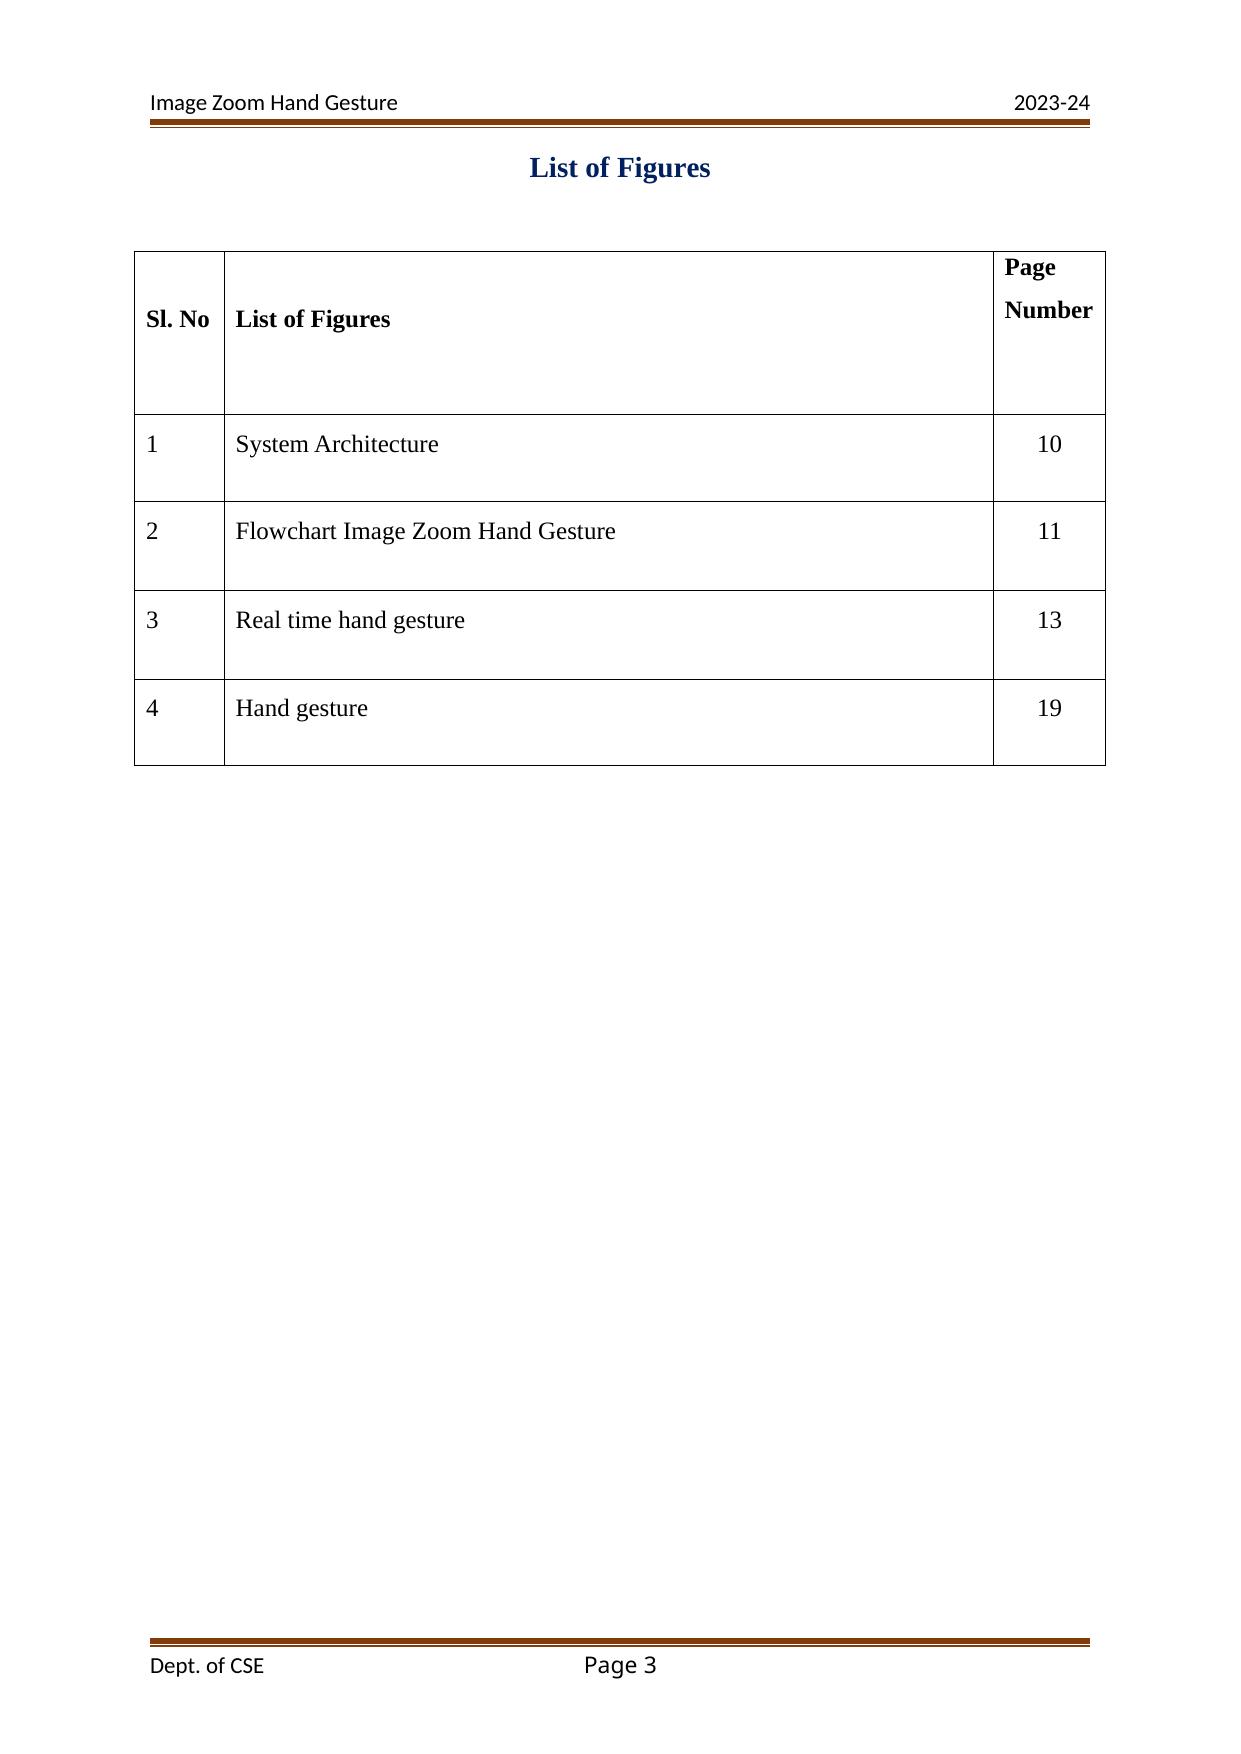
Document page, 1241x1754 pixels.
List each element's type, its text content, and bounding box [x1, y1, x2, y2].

table_header Page Number [994, 252, 1105, 414]
table_cell 13 [994, 591, 1105, 679]
table_cell System Architecture [225, 415, 993, 501]
table_cell 19 [994, 680, 1105, 764]
subtitle List of Figures [150, 150, 1090, 183]
table_cell Flowchart Image Zoom Hand Gesture [225, 502, 993, 590]
table_cell 4 [135, 680, 224, 764]
table_cell 1 [135, 415, 224, 501]
table_cell Hand gesture [225, 680, 993, 764]
table_cell 2 [135, 502, 224, 590]
table_cell 10 [994, 415, 1105, 501]
table_header Sl. No [135, 252, 224, 414]
table_cell 11 [994, 502, 1105, 590]
table_cell 3 [135, 591, 224, 679]
table_cell Real time hand gesture [225, 591, 993, 679]
table_header List of Figures [225, 252, 993, 414]
